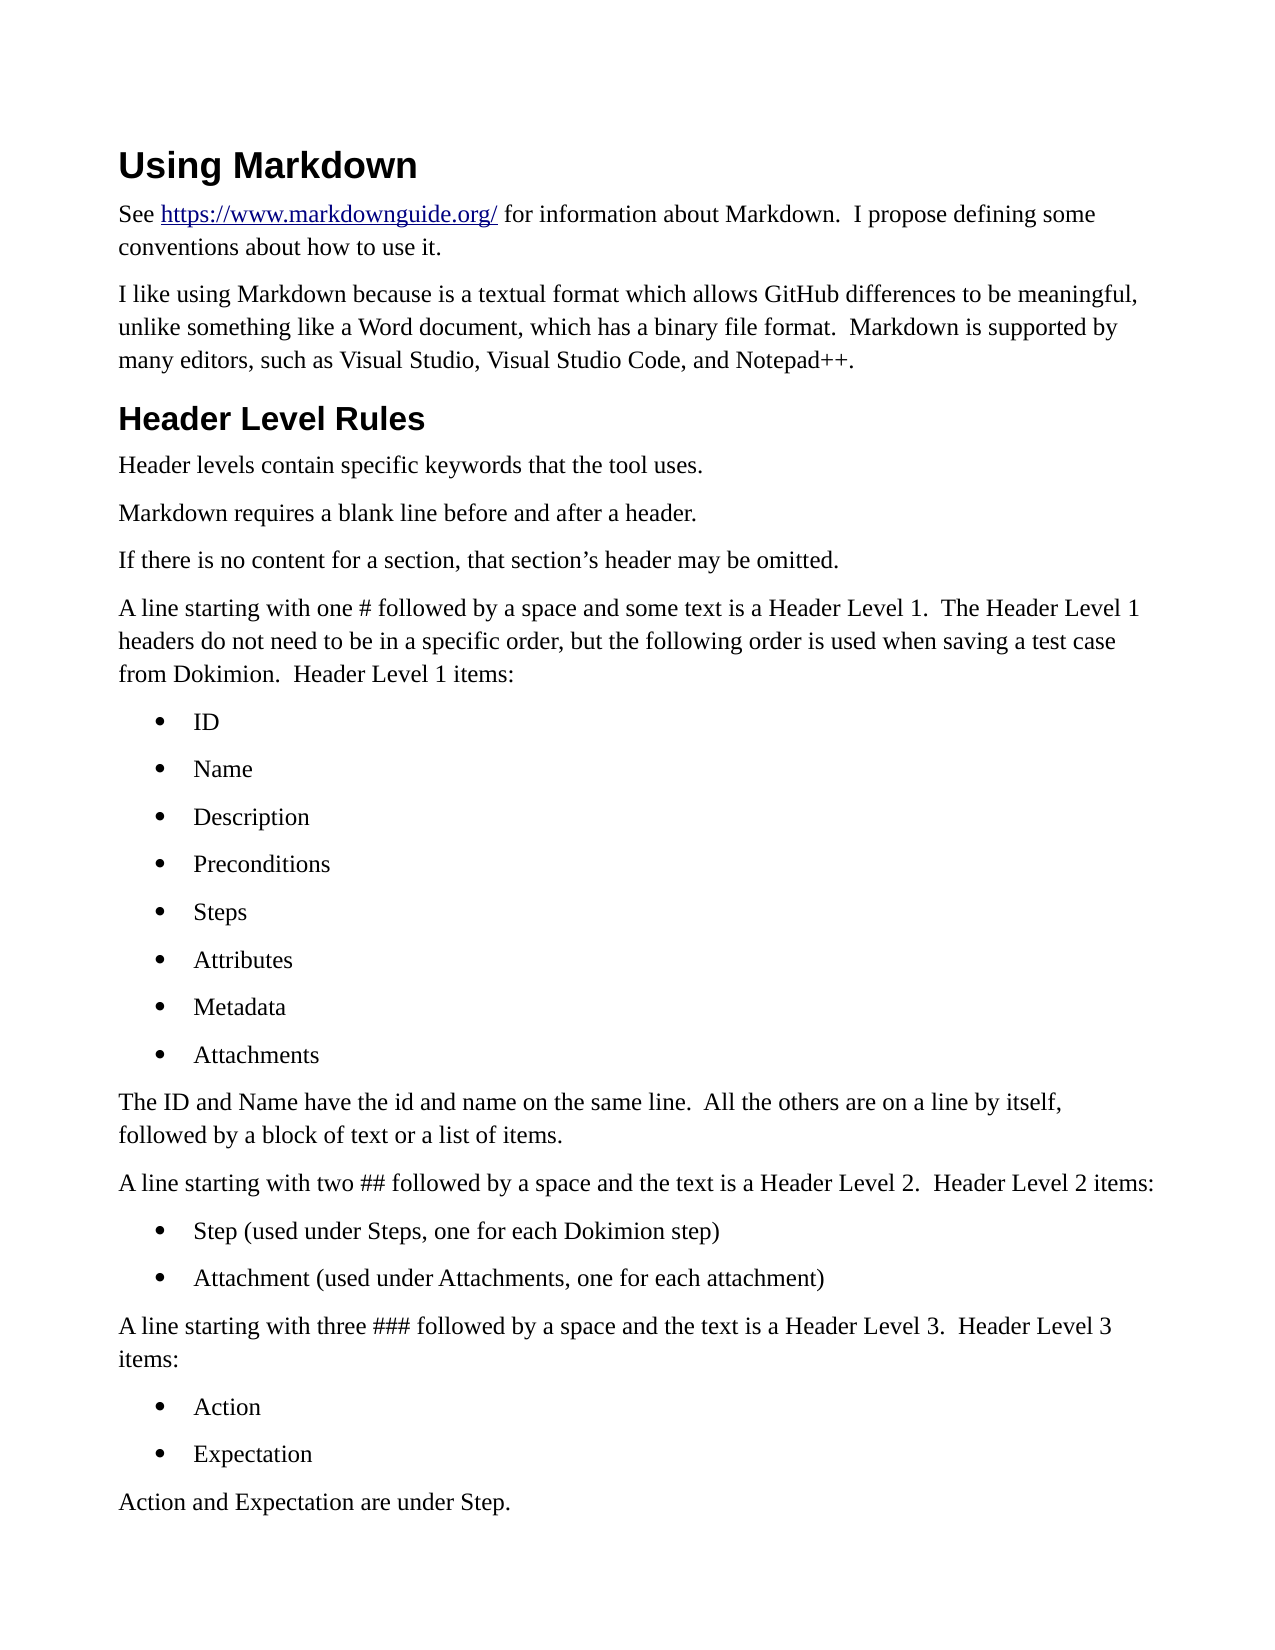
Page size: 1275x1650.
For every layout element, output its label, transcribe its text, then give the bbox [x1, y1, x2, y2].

list Step (used under Steps, one for each Dokimion step) [156, 1216, 1157, 1244]
text The ID and Name have the id and name on the same line. All the others are on a line by itself, followed by a block of text or a list of items. [118, 1087, 1157, 1149]
list Preconditions [156, 849, 1157, 878]
text Markdown requires a blank line before and after a header. [118, 498, 1157, 527]
text I like using Markdown because is a textual format which allows GitHub differences to be meaningful, unlike something like a Word document, which has a binary file format. Markdown is supported by many editors, such as Visual Studio, Visual Studio Code, and Notepad++. [118, 279, 1157, 374]
list Metadata [156, 992, 1157, 1021]
text A line starting with three ### followed by a space and the text is a Header Level 3. Header Level 3 items: [118, 1311, 1157, 1373]
list Name [156, 754, 1157, 783]
text Action and Expectation are under Step. [118, 1487, 1157, 1516]
list Action [156, 1392, 1157, 1420]
text If there is no content for a section, that section’s header may be omitted. [118, 545, 1157, 574]
text Header levels contain specific keywords that the tool uses. [118, 450, 1157, 479]
list Attachment (used under Attachments, one for each attachment) [156, 1263, 1157, 1292]
text A line starting with two ## followed by a space and the text is a Header Level 2. Header Level 2 items: [118, 1168, 1157, 1197]
list Attributes [156, 945, 1157, 973]
list Description [156, 802, 1157, 831]
list Attachments [156, 1040, 1157, 1069]
subtitle Header Level Rules [118, 399, 1157, 438]
list Steps [156, 897, 1157, 926]
text A line starting with one # followed by a space and some text is a Header Level 1. The Header Level 1 headers do not need to be in a specific order, but the following order is used when saving a test case from Dokimion. Header Level 1 items: [118, 593, 1157, 688]
text See https://www.markdownguide.org/ for information about Markdown. I propose defining some conventions about how to use it. [118, 199, 1157, 261]
list ID [156, 707, 1157, 735]
subtitle Using Markdown [118, 143, 1157, 186]
list Expectation [156, 1439, 1157, 1468]
